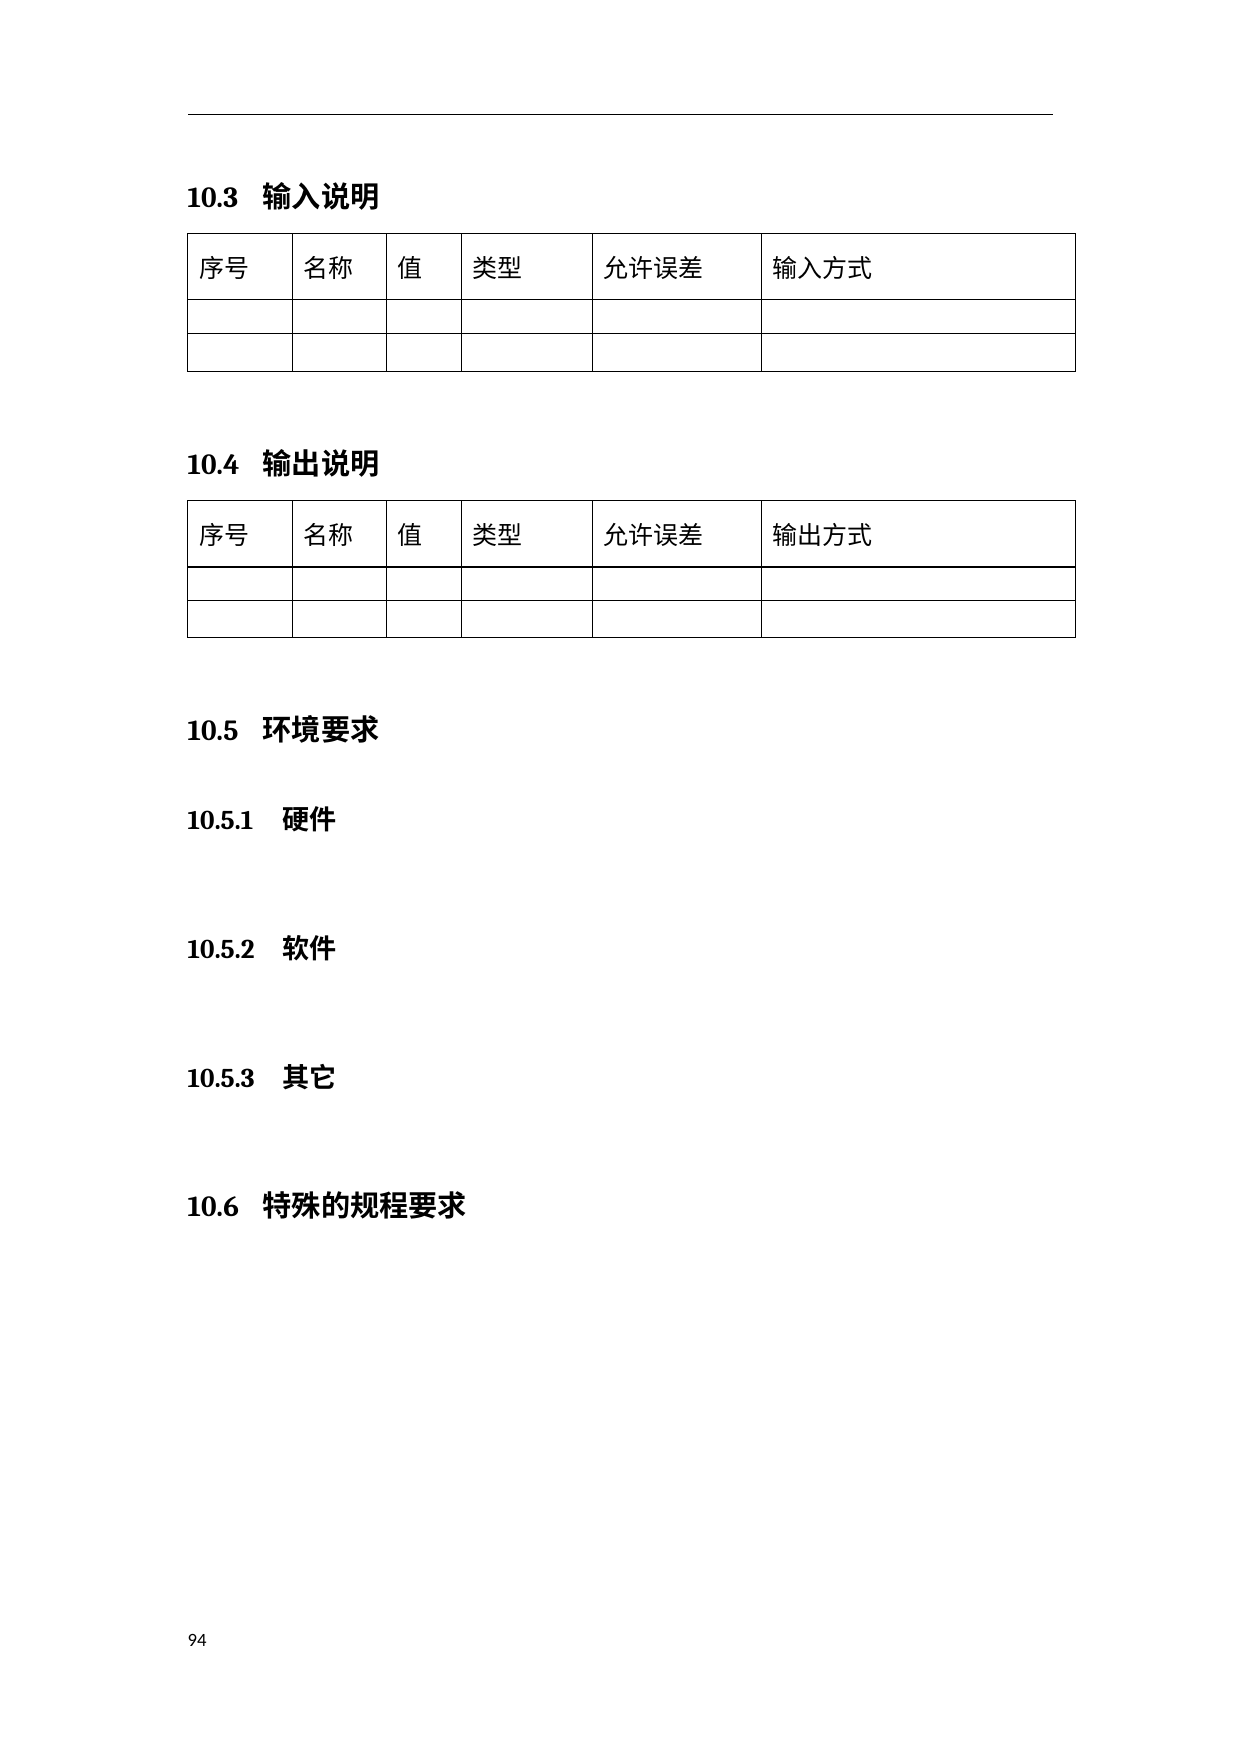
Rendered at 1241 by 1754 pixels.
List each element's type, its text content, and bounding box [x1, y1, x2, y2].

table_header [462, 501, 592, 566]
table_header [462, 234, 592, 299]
subtitle 软件 [187, 914, 1053, 979]
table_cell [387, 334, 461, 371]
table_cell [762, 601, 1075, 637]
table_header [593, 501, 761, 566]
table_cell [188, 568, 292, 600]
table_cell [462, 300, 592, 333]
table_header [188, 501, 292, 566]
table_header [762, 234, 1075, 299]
subtitle 硬件 [187, 785, 1053, 850]
subtitle 输入说明 [187, 162, 1053, 227]
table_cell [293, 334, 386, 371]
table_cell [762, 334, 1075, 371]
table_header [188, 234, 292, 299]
subtitle 环境要求 [187, 695, 1053, 760]
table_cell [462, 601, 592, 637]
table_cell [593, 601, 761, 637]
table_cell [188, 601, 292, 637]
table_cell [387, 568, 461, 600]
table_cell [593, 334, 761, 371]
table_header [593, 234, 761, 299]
subtitle 其它 [187, 1043, 1053, 1108]
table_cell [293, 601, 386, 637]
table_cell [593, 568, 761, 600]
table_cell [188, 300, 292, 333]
subtitle 输出说明 [187, 429, 1053, 494]
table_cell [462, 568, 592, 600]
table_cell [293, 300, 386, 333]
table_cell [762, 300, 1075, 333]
subtitle 特殊的规程要求 [187, 1172, 1053, 1237]
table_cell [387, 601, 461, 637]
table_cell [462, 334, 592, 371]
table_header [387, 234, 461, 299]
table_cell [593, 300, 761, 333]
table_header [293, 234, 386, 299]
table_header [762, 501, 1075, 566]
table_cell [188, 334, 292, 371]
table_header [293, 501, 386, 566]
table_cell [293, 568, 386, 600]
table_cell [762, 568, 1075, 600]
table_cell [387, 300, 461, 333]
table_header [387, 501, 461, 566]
